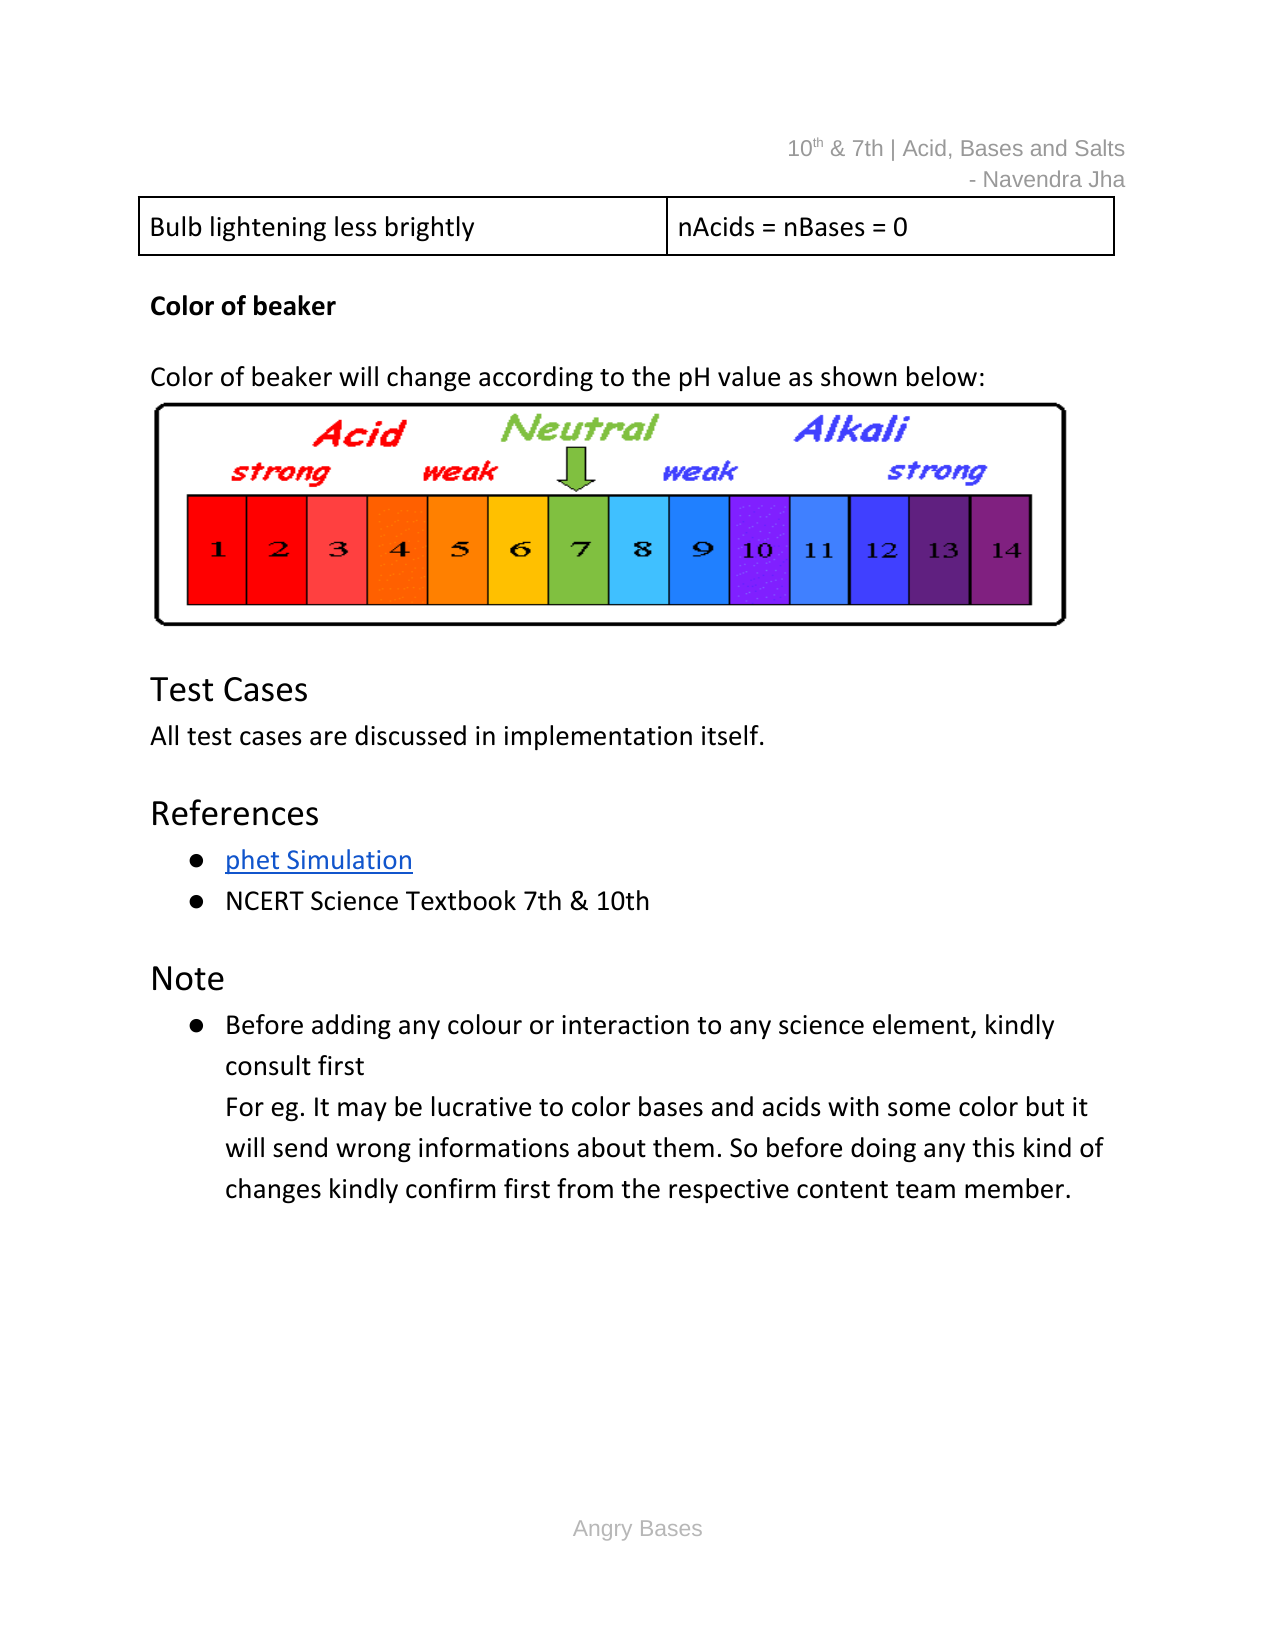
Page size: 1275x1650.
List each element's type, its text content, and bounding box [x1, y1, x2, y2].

table_cell nAcids = nBases = 0 [668, 198, 1113, 254]
text Note [150, 953, 1125, 999]
picture [150, 398, 1071, 631]
text All test cases are discussed in implementation itself. [150, 717, 1125, 753]
text Color of beaker [150, 287, 1125, 322]
text Color of beaker will change according to the pH value as shown below: [150, 358, 1125, 393]
table_cell Bulb lightening less brightly [140, 198, 666, 254]
list phet Simulation [187, 841, 1125, 877]
list NCERT Science Textbook 7th & 10th [187, 882, 1125, 918]
text Test Cases [150, 665, 1125, 711]
text References [150, 789, 1125, 834]
list Before adding any colour or interaction to any science element, kindly consult first For eg. It may be lucrative to color bases and acids with some color but it will send wrong informations about them. So before doing any this kind of changes kindly confirm first from the respective content team member. [187, 1006, 1125, 1206]
